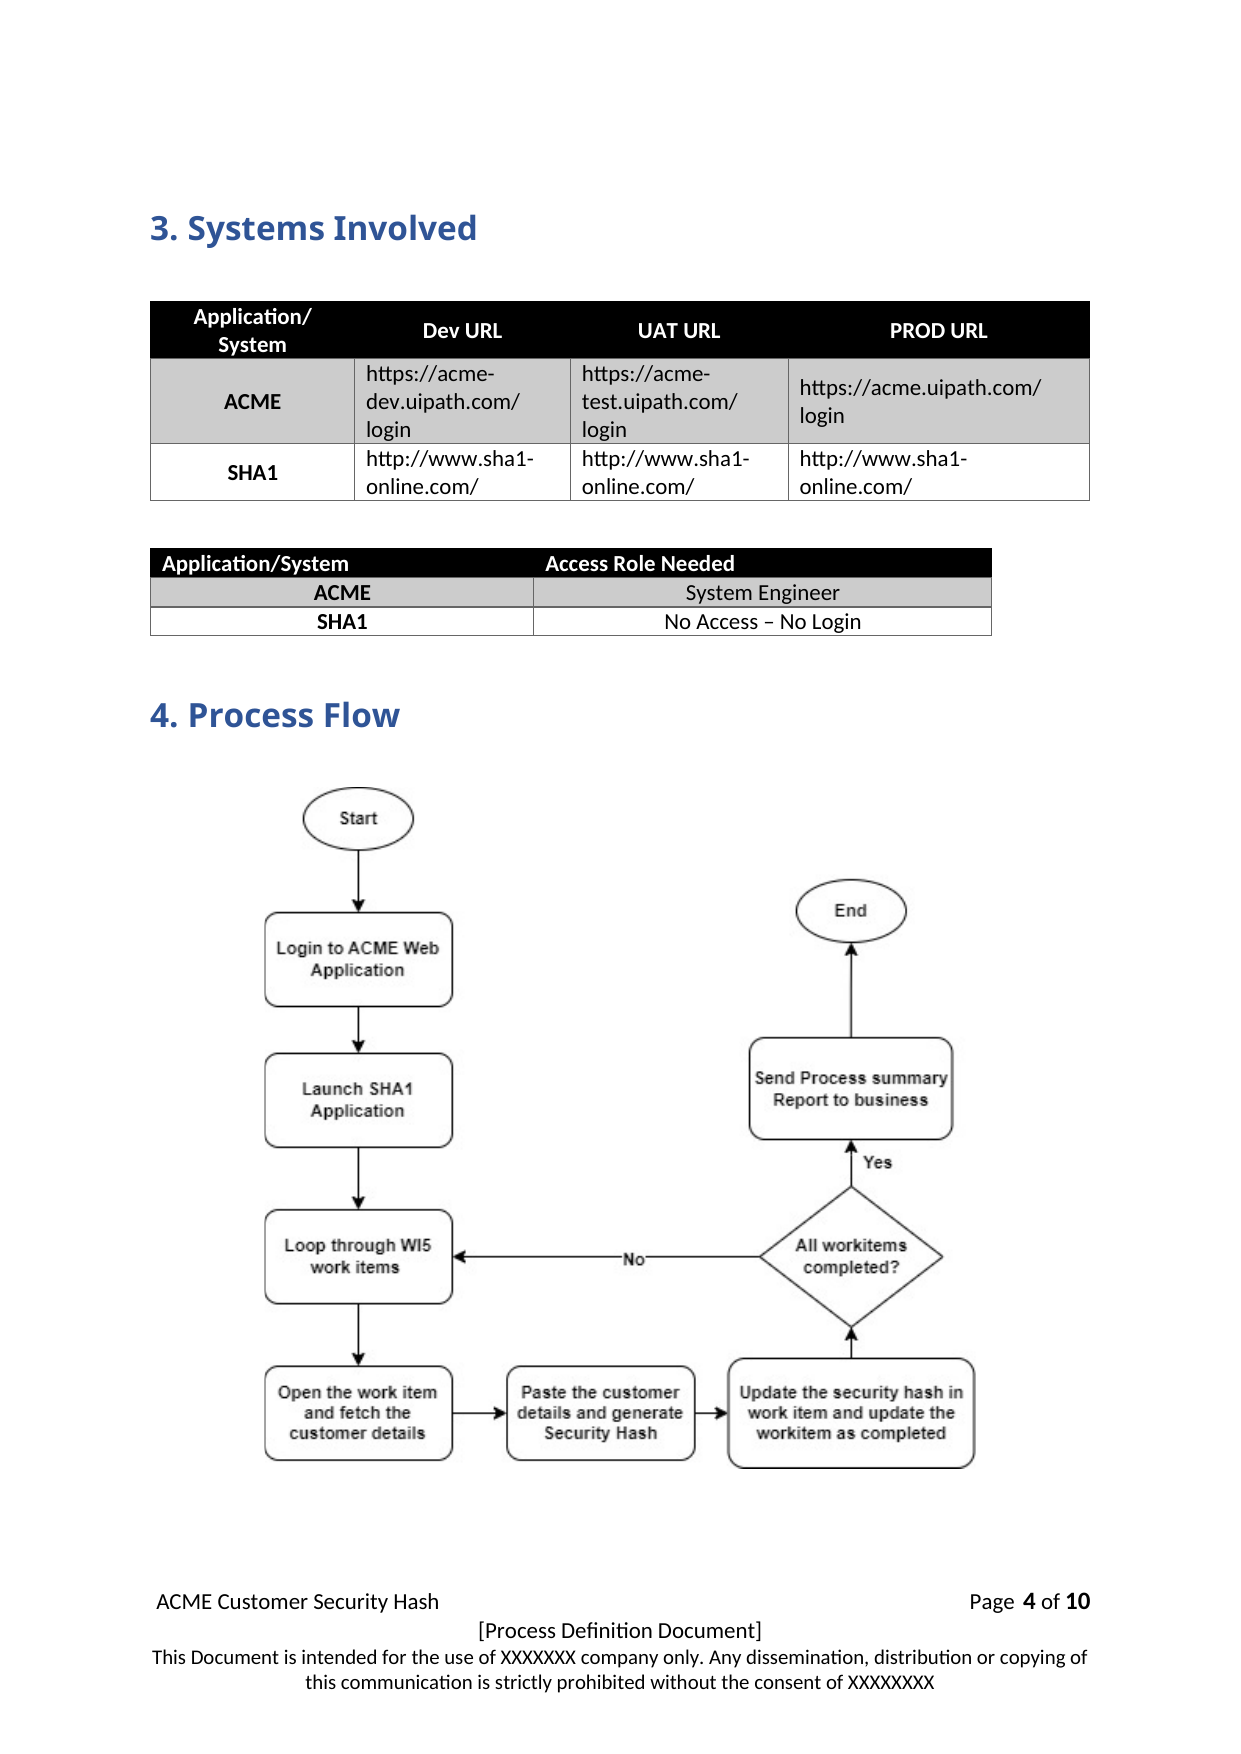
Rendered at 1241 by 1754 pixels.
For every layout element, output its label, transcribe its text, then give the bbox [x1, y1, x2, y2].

table_cell System Engineer [534, 578, 991, 606]
table_header PROD URL [789, 302, 1089, 358]
table_cell No Access – No Login [534, 608, 991, 635]
table_header UAT URL [571, 302, 788, 358]
subtitle Process Flow [150, 692, 1090, 737]
table_header Application/System [151, 549, 533, 577]
table_cell https://acme-dev.uipath.com/login [355, 359, 570, 443]
subtitle Systems Involved [150, 205, 1090, 251]
table_cell https://acme.uipath.com/login [789, 359, 1089, 443]
table_cell ACME [151, 578, 533, 606]
table_cell http://www.sha1-online.com/ [571, 444, 788, 500]
table_header Dev URL [355, 302, 570, 358]
table_cell http://www.sha1-online.com/ [789, 444, 1089, 500]
table_cell SHA1 [151, 444, 354, 500]
table_header Access Role Needed [534, 549, 991, 577]
table_cell SHA1 [151, 608, 533, 635]
table_cell http://www.sha1-online.com/ [355, 444, 570, 500]
picture [264, 787, 976, 1469]
table_header Application/System [151, 302, 354, 358]
table_cell https://acme-test.uipath.com/login [571, 359, 788, 443]
table_cell ACME [151, 359, 354, 443]
